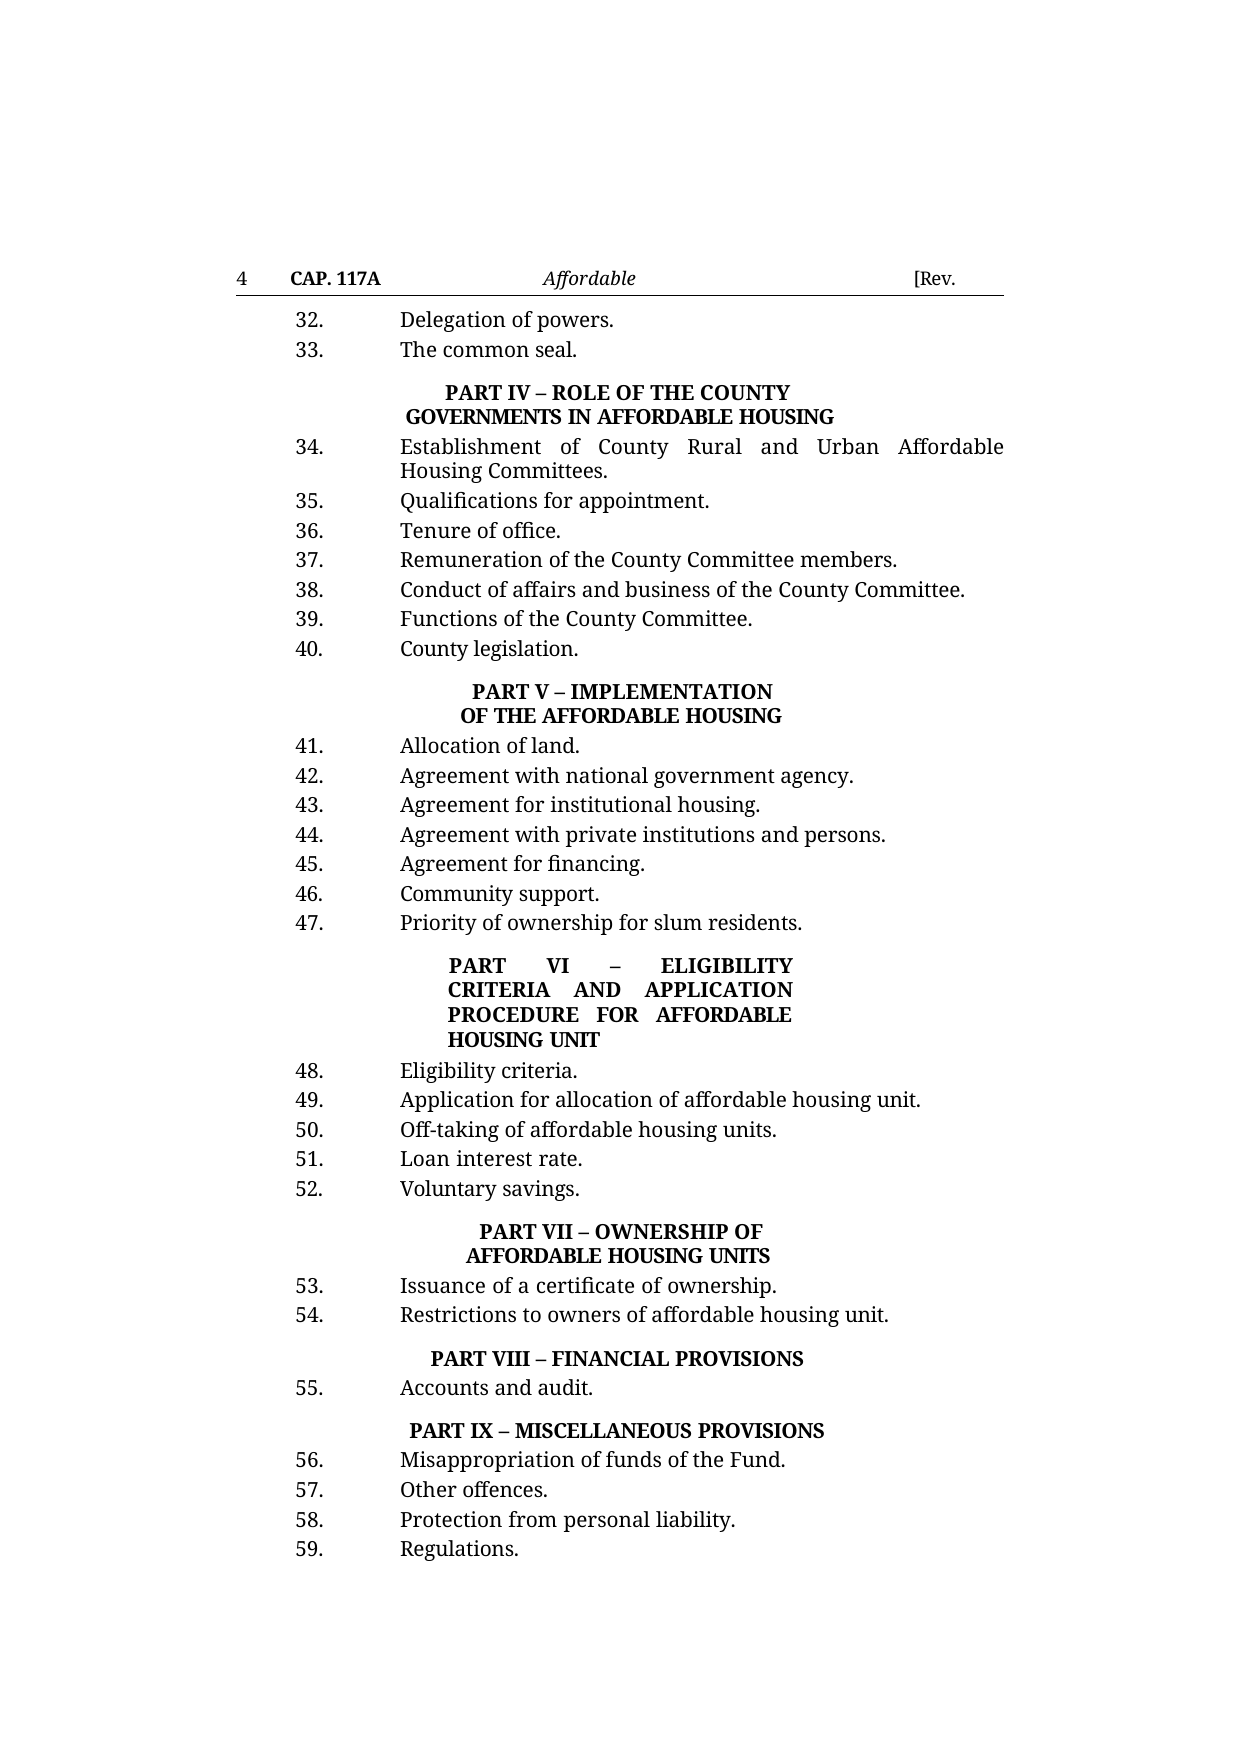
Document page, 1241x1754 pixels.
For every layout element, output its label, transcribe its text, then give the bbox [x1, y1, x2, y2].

subtitle PART VIII – FINANCIAL PROVISIONS [414, 1344, 821, 1372]
subtitle PART IV – ROLE OF THE COUNTY GOVERNMENTS IN AFFORDABLE HOUSING [397, 381, 838, 431]
list Agreement for ﬁnancing. [295, 849, 1065, 878]
list Loan interest rate. [295, 1144, 1065, 1173]
list Conduct of affairs and business of the County Committee. [295, 575, 1065, 603]
list Agreement for institutional housing. [295, 790, 1065, 819]
list The common seal. [295, 335, 1065, 363]
list Allocation of land. [295, 731, 1065, 760]
list Off-taking of affordable housing units. [295, 1115, 1065, 1143]
subtitle PART VII – OWNERSHIP OF AFFORDABLE HOUSING UNITS [466, 1219, 801, 1269]
list Functions of the County Committee. [295, 604, 1065, 633]
list Tenure of ofﬁce. [295, 516, 1065, 544]
subtitle PART V – IMPLEMENTATION OF THE AFFORDABLE HOUSING [460, 679, 801, 729]
list Accounts and audit. [295, 1373, 1065, 1402]
subtitle PART VI – ELIGIBILITY CRITERIA AND APPLICATION PROCEDURE FOR AFFORDABLE HOUSING UNIT [447, 954, 793, 1054]
list Delegation of powers. [295, 306, 1065, 334]
list Agreement with private institutions and persons. [295, 820, 1065, 848]
list Protection from personal liability. [295, 1505, 1065, 1533]
list Remuneration of the County Committee members. [295, 546, 1065, 574]
list Issuance of a certiﬁcate of ownership. [295, 1271, 1065, 1299]
list Restrictions to owners of affordable housing unit. [295, 1301, 1065, 1329]
list Community support. [295, 879, 1065, 907]
subtitle PART IX – MISCELLANEOUS PROVISIONS [361, 1416, 874, 1444]
list Agreement with national government agency. [295, 761, 1065, 789]
list Other offences. [295, 1475, 1065, 1504]
list Application for allocation of affordable housing unit. [295, 1085, 1065, 1114]
list County legislation. [295, 634, 1065, 662]
list Voluntary savings. [295, 1174, 1065, 1202]
list Priority of ownership for slum residents. [295, 908, 1065, 937]
list Eligibility criteria. [295, 1056, 1065, 1084]
list Misappropriation of funds of the Fund. [295, 1446, 1065, 1474]
list Qualiﬁcations for appointment. [295, 487, 1065, 515]
list Establishment of County Rural and Urban Affordable Housing Committees. [295, 435, 1004, 485]
list Regulations. [295, 1534, 1065, 1563]
